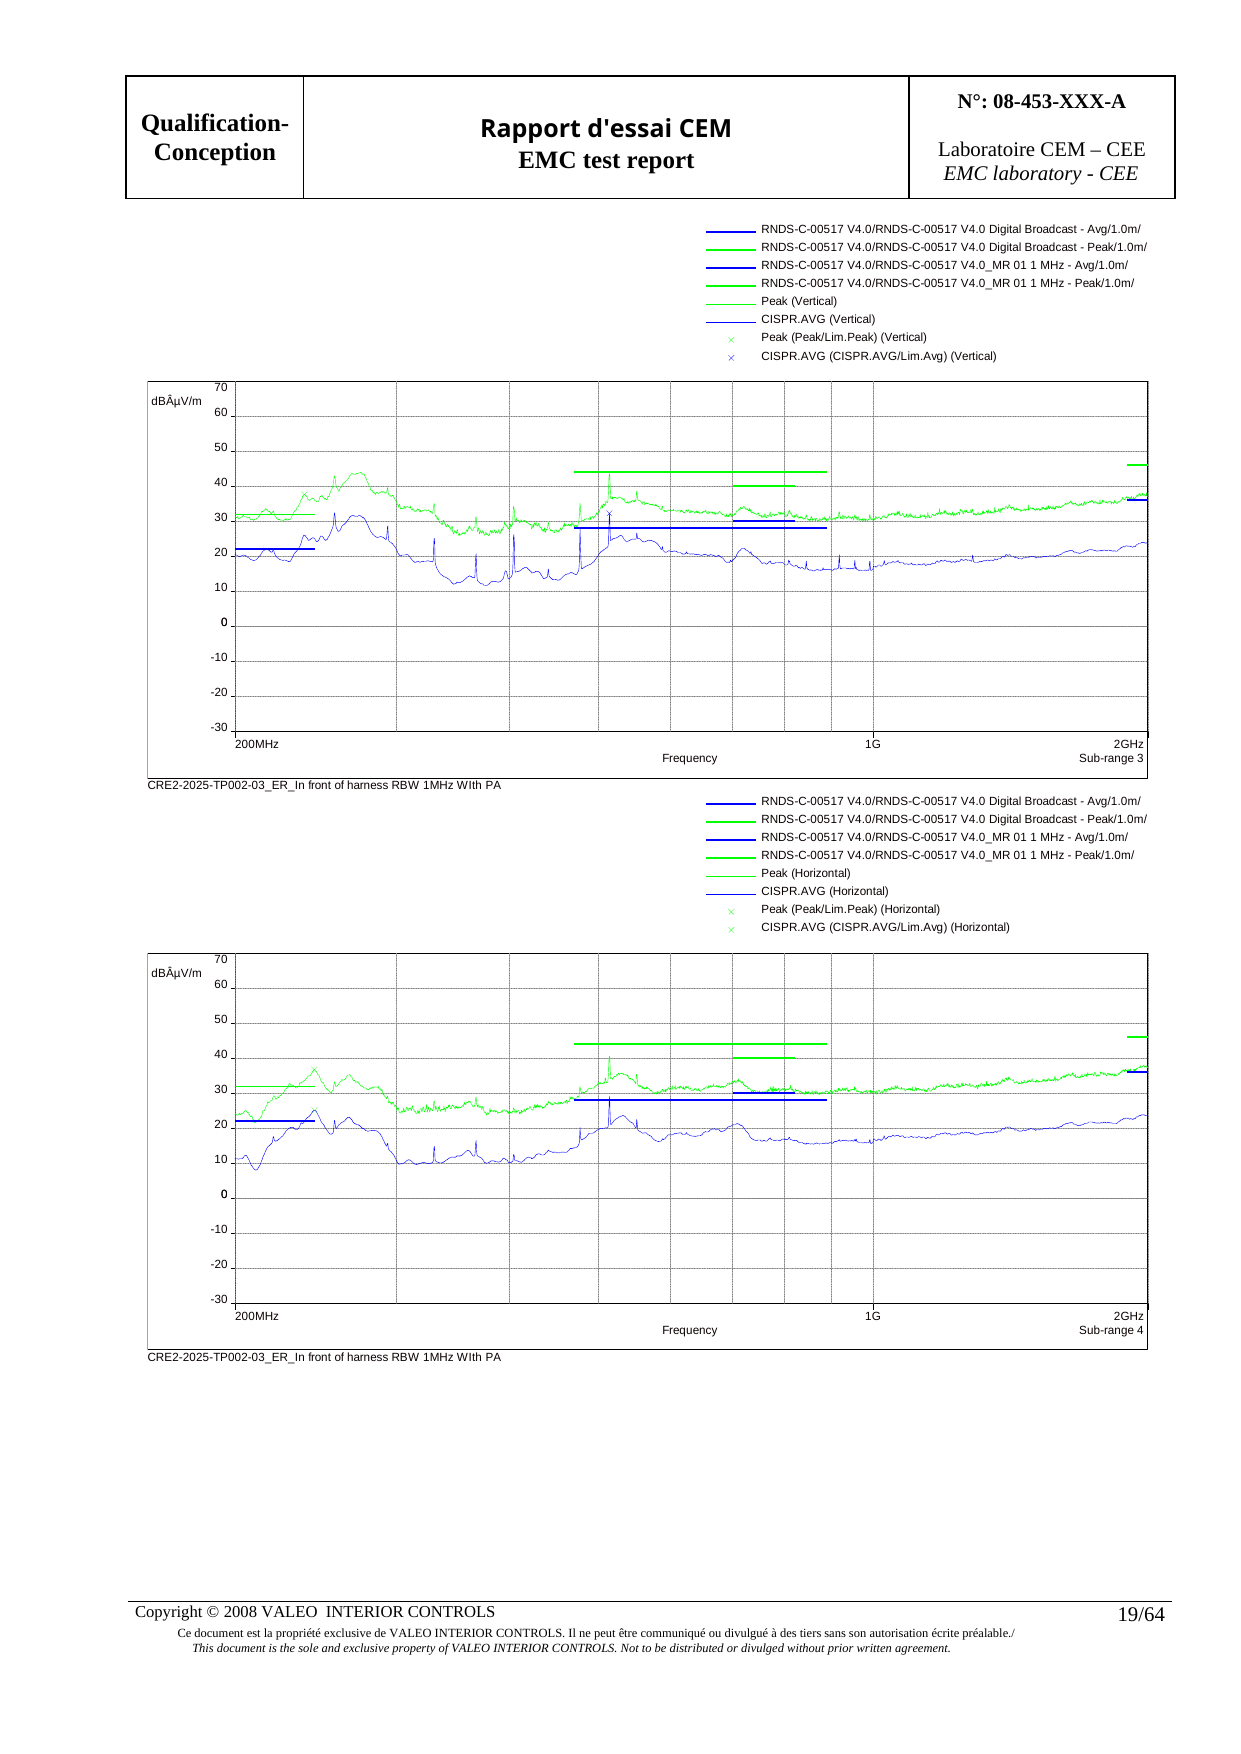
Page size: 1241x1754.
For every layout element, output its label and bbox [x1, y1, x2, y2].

text [148, 223, 1152, 1367]
